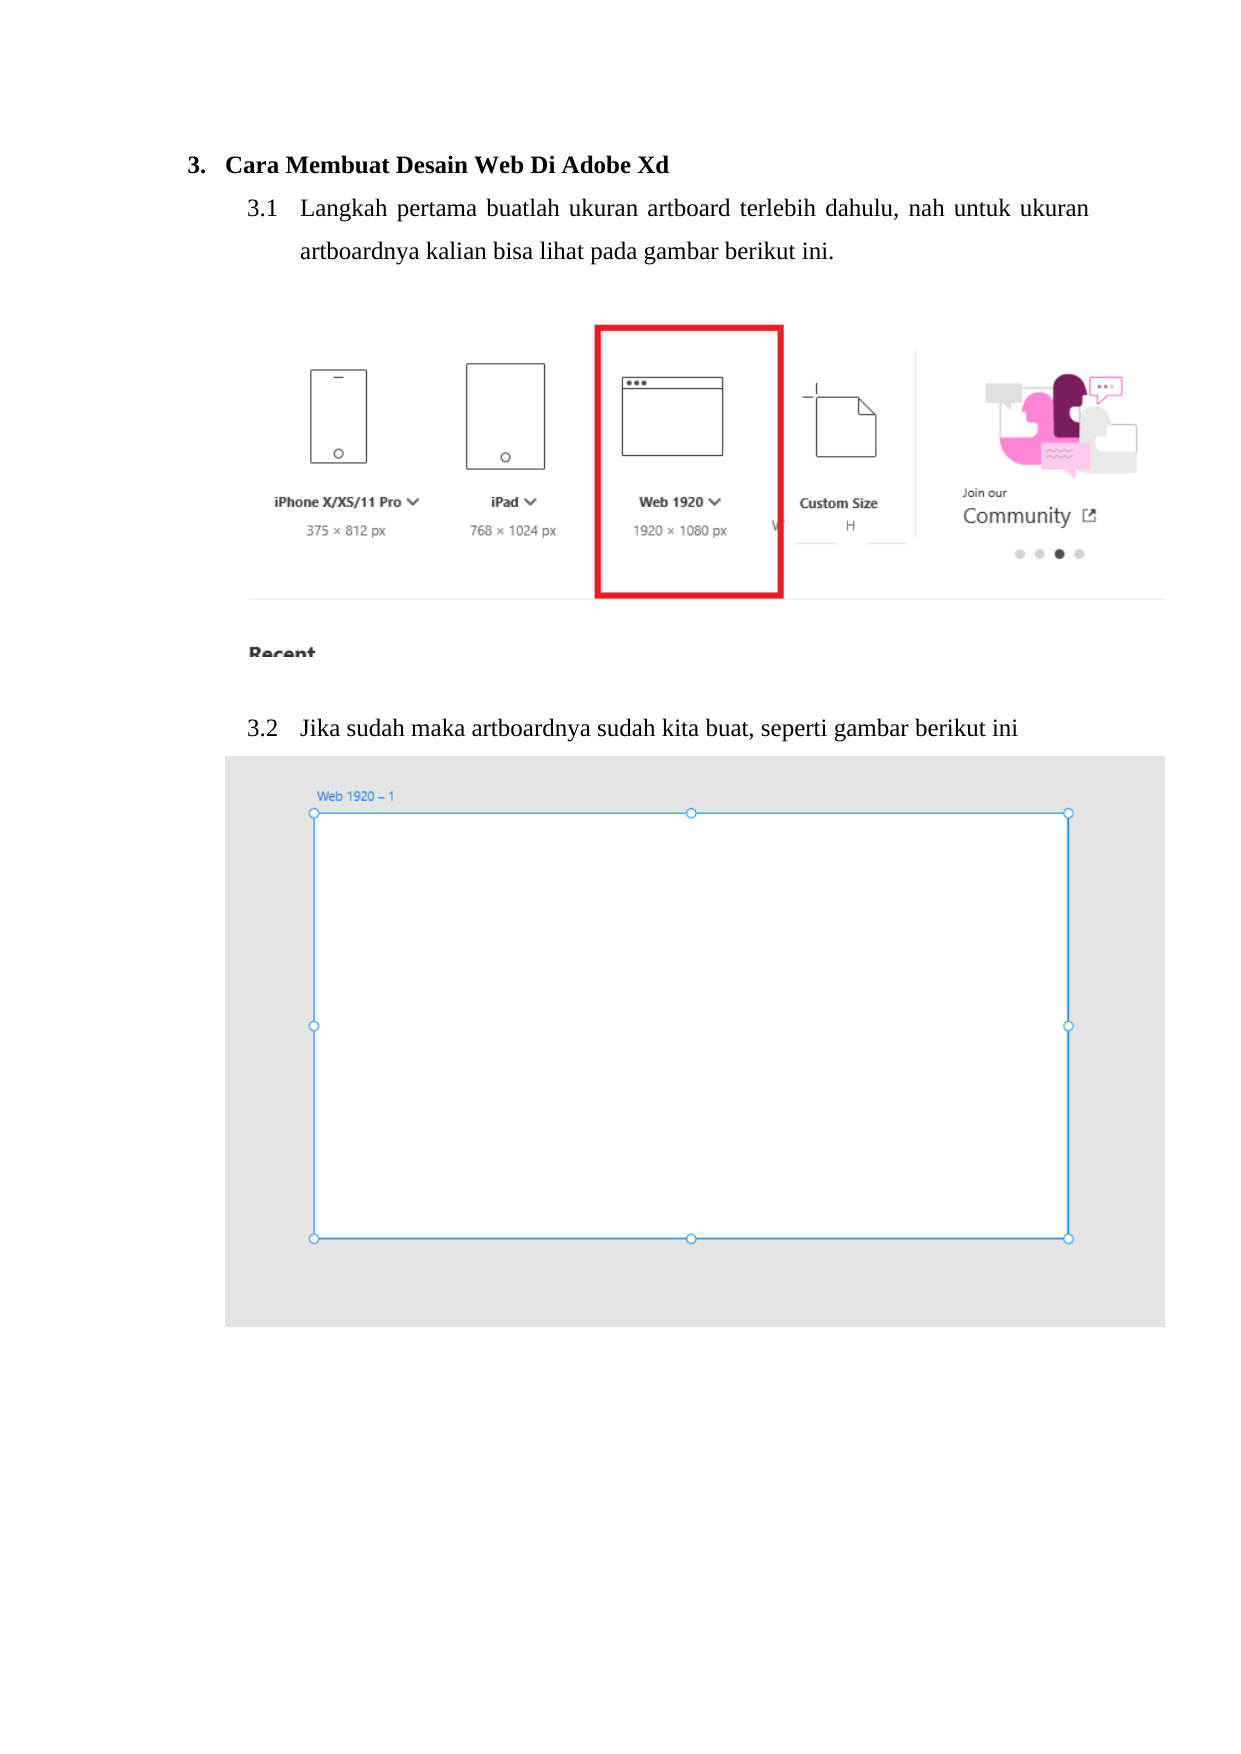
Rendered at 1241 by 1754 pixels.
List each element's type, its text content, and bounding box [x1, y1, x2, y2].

list Langkah pertama buatlah ukuran artboard terlebih dahulu, nah untuk ukuran artboardnya kalian bisa lihat pada gambar berikut ini. [262, 193, 1090, 265]
list Cara Membuat Desain Web Di Adobe Xd [187, 150, 1090, 179]
list Jika sudah maka artboardnya sudah kita buat, seperti gambar berikut ini [262, 713, 1090, 742]
picture [225, 756, 1166, 1327]
picture [225, 279, 1166, 657]
